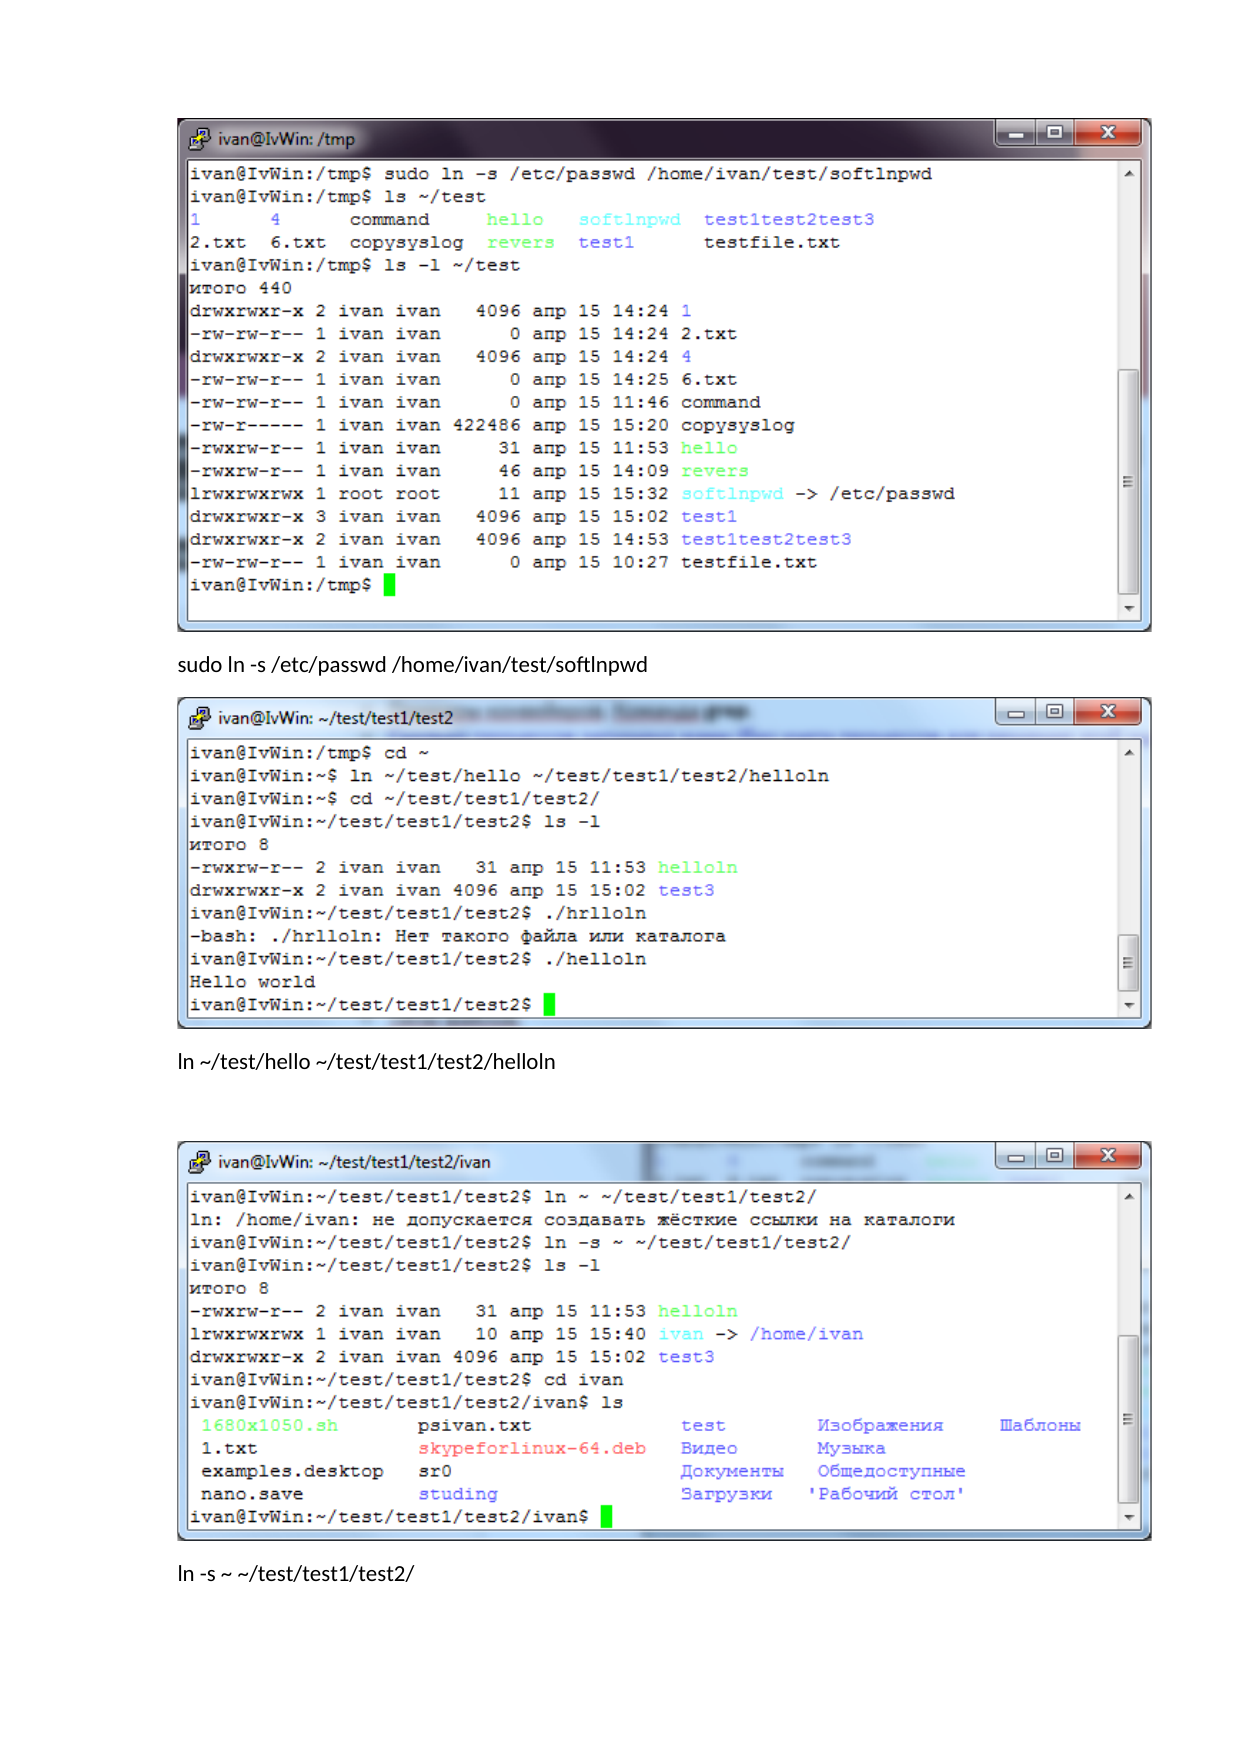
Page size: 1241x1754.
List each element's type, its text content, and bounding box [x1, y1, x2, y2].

text ln ~/test/hello ~/test/test1/test2/helloln [177, 1047, 1152, 1075]
text sudo ln -s /etc/passwd /home/ivan/test/softlnpwd [177, 651, 1152, 679]
text ln -s ~ ~/test/test1/test2/ [177, 1559, 1152, 1587]
picture [177, 697, 1152, 1029]
picture [177, 1141, 1152, 1541]
picture [177, 118, 1152, 632]
